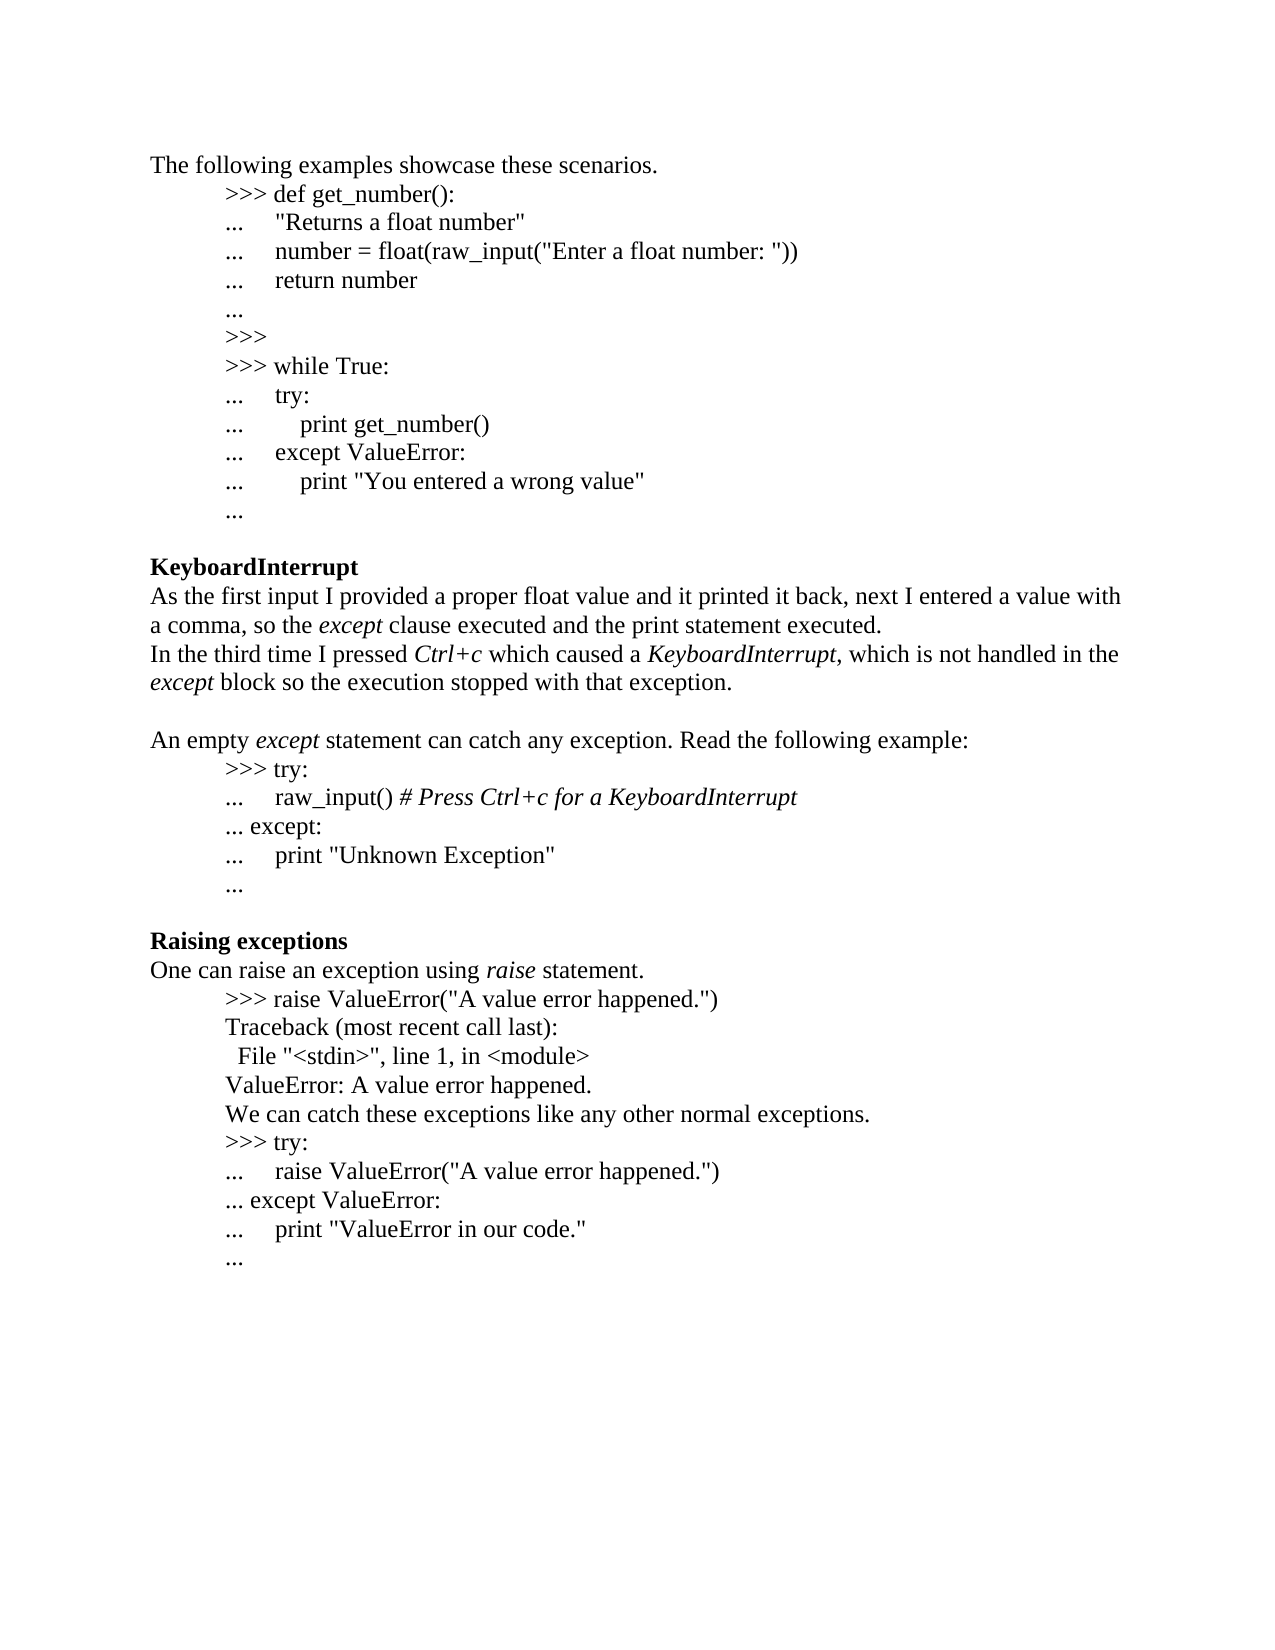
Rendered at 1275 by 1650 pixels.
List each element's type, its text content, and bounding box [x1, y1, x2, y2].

text ... raw_input() # Press Ctrl+c for a KeyboardInterrupt [225, 782, 1125, 811]
text Traceback (most recent call last): [225, 1012, 1125, 1041]
text >>> def get_number(): [225, 179, 1125, 207]
text ... raise ValueError("A value error happened.") [225, 1156, 1125, 1185]
text ... number = float(raw_input("Enter a float number: ")) [225, 236, 1125, 265]
text ... print get_number() [225, 409, 1125, 437]
text One can raise an exception using raise statement. [150, 955, 1125, 984]
text ... [225, 294, 1125, 322]
text Raising exceptions [150, 926, 1125, 955]
text An empty except statement can catch any exception. Read the following example: [150, 725, 1125, 754]
text ... print "ValueError in our code." [225, 1214, 1125, 1242]
text ... print "Unknown Exception" [225, 840, 1125, 869]
text >>> raise ValueError("A value error happened.") [225, 984, 1125, 1012]
text The following examples showcase these scenarios. [150, 150, 1125, 179]
text In the third time I pressed Ctrl+c which caused a KeyboardInterrupt, which is not handled in the except block so the execution stopped with that exception. [150, 639, 1125, 696]
text We can catch these exceptions like any other normal exceptions. [225, 1099, 1125, 1127]
text ... [225, 1242, 1125, 1271]
text ... try: [225, 380, 1125, 409]
text ... return number [225, 265, 1125, 294]
text ... print "You entered a wrong value" [225, 466, 1125, 495]
text ... except: [225, 811, 1125, 840]
text ... [225, 869, 1125, 897]
text >>> [225, 322, 1125, 351]
text File "<stdin>", line 1, in <module> [225, 1041, 1125, 1070]
text KeyboardInterrupt [150, 552, 1125, 581]
text ... except ValueError: [225, 437, 1125, 466]
text ... except ValueError: [225, 1185, 1125, 1214]
text >>> while True: [225, 351, 1125, 380]
text ValueError: A value error happened. [225, 1070, 1125, 1099]
text ... "Returns a float number" [225, 207, 1125, 236]
text >>> try: [225, 754, 1125, 782]
text ... [225, 495, 1125, 524]
text As the first input I provided a proper float value and it printed it back, next I entered a value with a comma, so the except clause executed and the print statement executed. [150, 581, 1125, 639]
text >>> try: [225, 1127, 1125, 1156]
